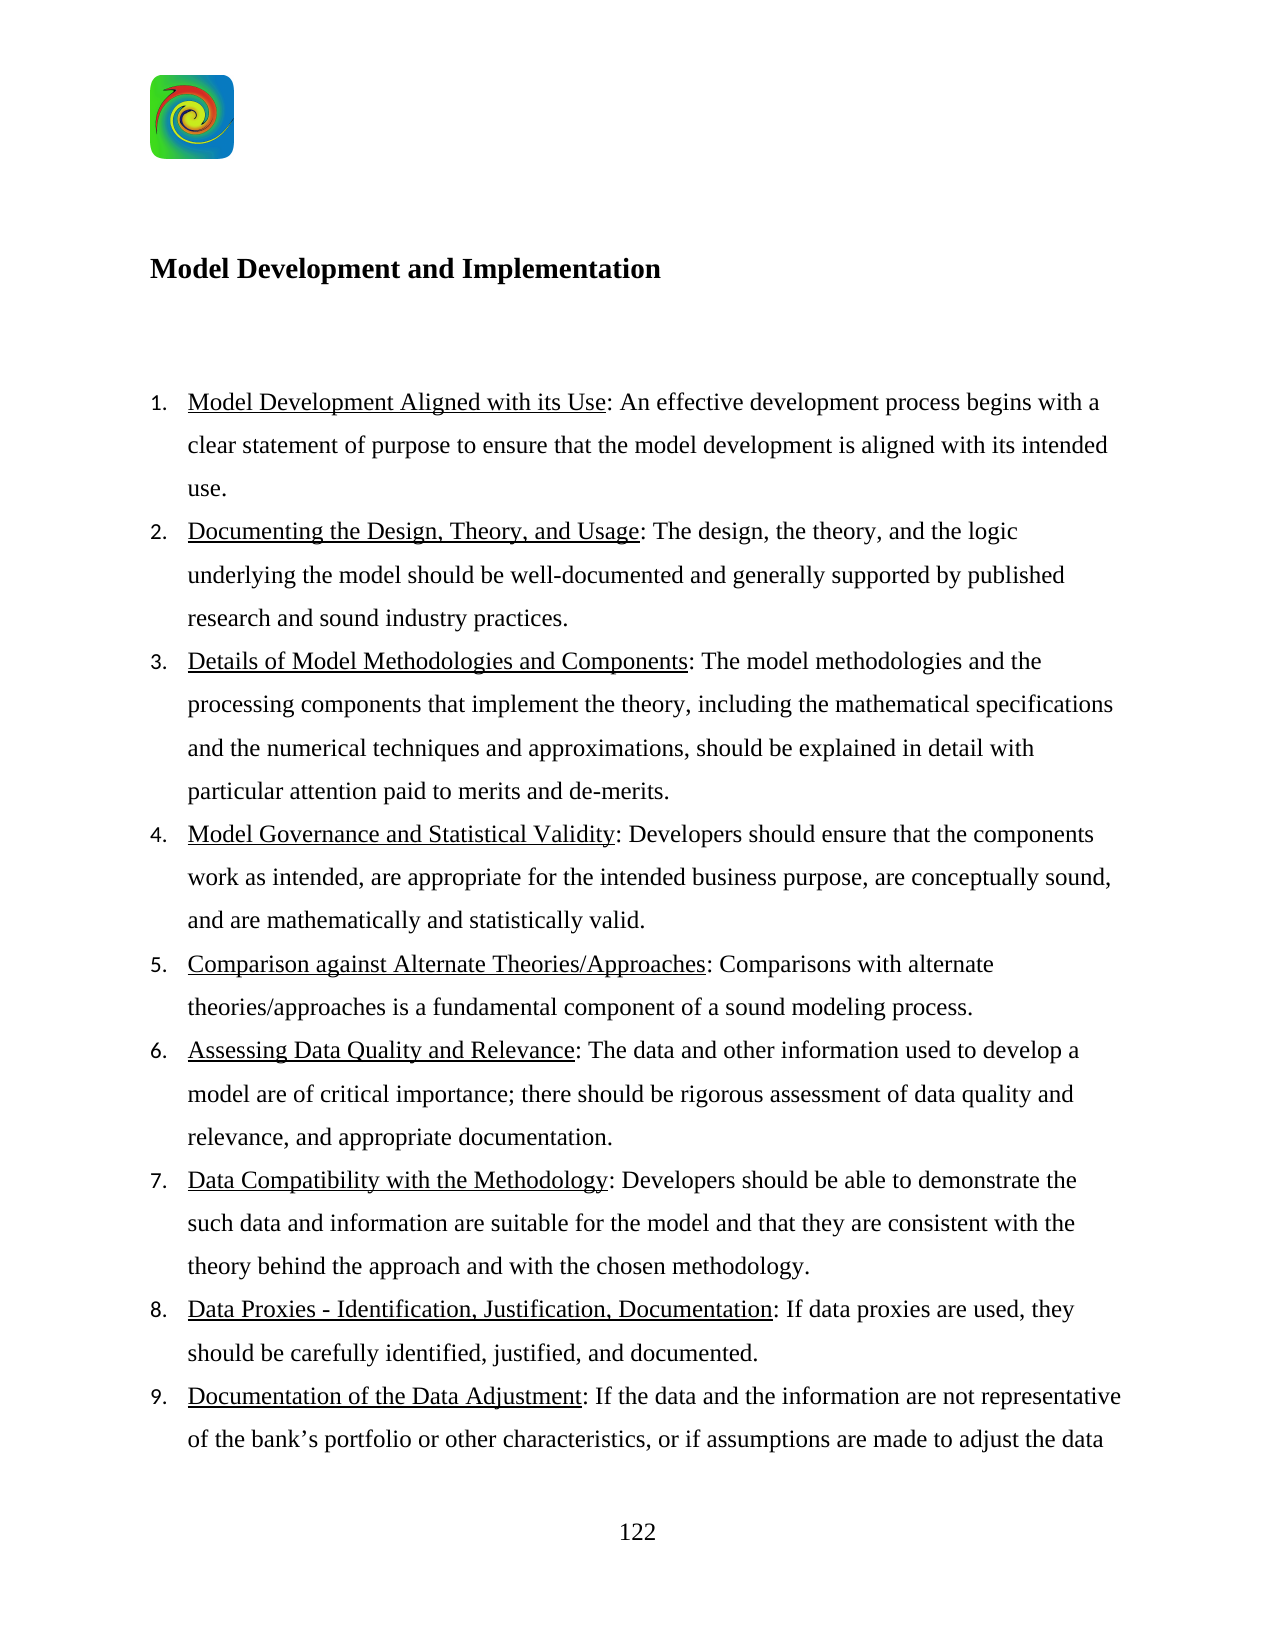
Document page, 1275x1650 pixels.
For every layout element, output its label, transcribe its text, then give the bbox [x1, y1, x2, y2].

list Data Compatibility with the Methodology: Developers should be able to demonstrate the such data and information are suitable for the model and that they are consistent with the theory behind the approach and with the chosen methodology. [150, 1165, 1125, 1280]
picture [150, 75, 223, 159]
list Model Development Aligned with its Use: An effective development process begins with a clear statement of purpose to ensure that the model development is aligned with its intended use. [150, 387, 1125, 502]
list Comparison against Alternate Theories/Approaches: Comparisons with alternate theories/approaches is a fundamental component of a sound modeling process. [150, 949, 1125, 1021]
list Assessing Data Quality and Relevance: The data and other information used to develop a model are of critical importance; there should be rigorous assessment of data quality and relevance, and appropriate documentation. [150, 1035, 1125, 1151]
list Model Governance and Statistical Validity: Developers should ensure that the components work as intended, are appropriate for the intended business purpose, are conceptually sound, and are mathematically and statistically valid. [150, 819, 1125, 934]
list Details of Model Methodologies and Components: The model methodologies and the processing components that implement the theory, including the mathematical specifications and the numerical techniques and approximations, should be explained in detail with particular attention paid to merits and de-merits. [150, 646, 1125, 804]
list Data Proxies - Identification, Justification, Documentation: If data proxies are used, they should be carefully identified, justified, and documented. [150, 1294, 1125, 1367]
picture [188, 75, 234, 159]
list Documenting the Design, Theory, and Usage: The design, the theory, and the logic underlying the model should be well-documented and generally supported by published research and sound industry practices. [150, 516, 1125, 632]
text Model Development and Implementation [150, 252, 1125, 285]
